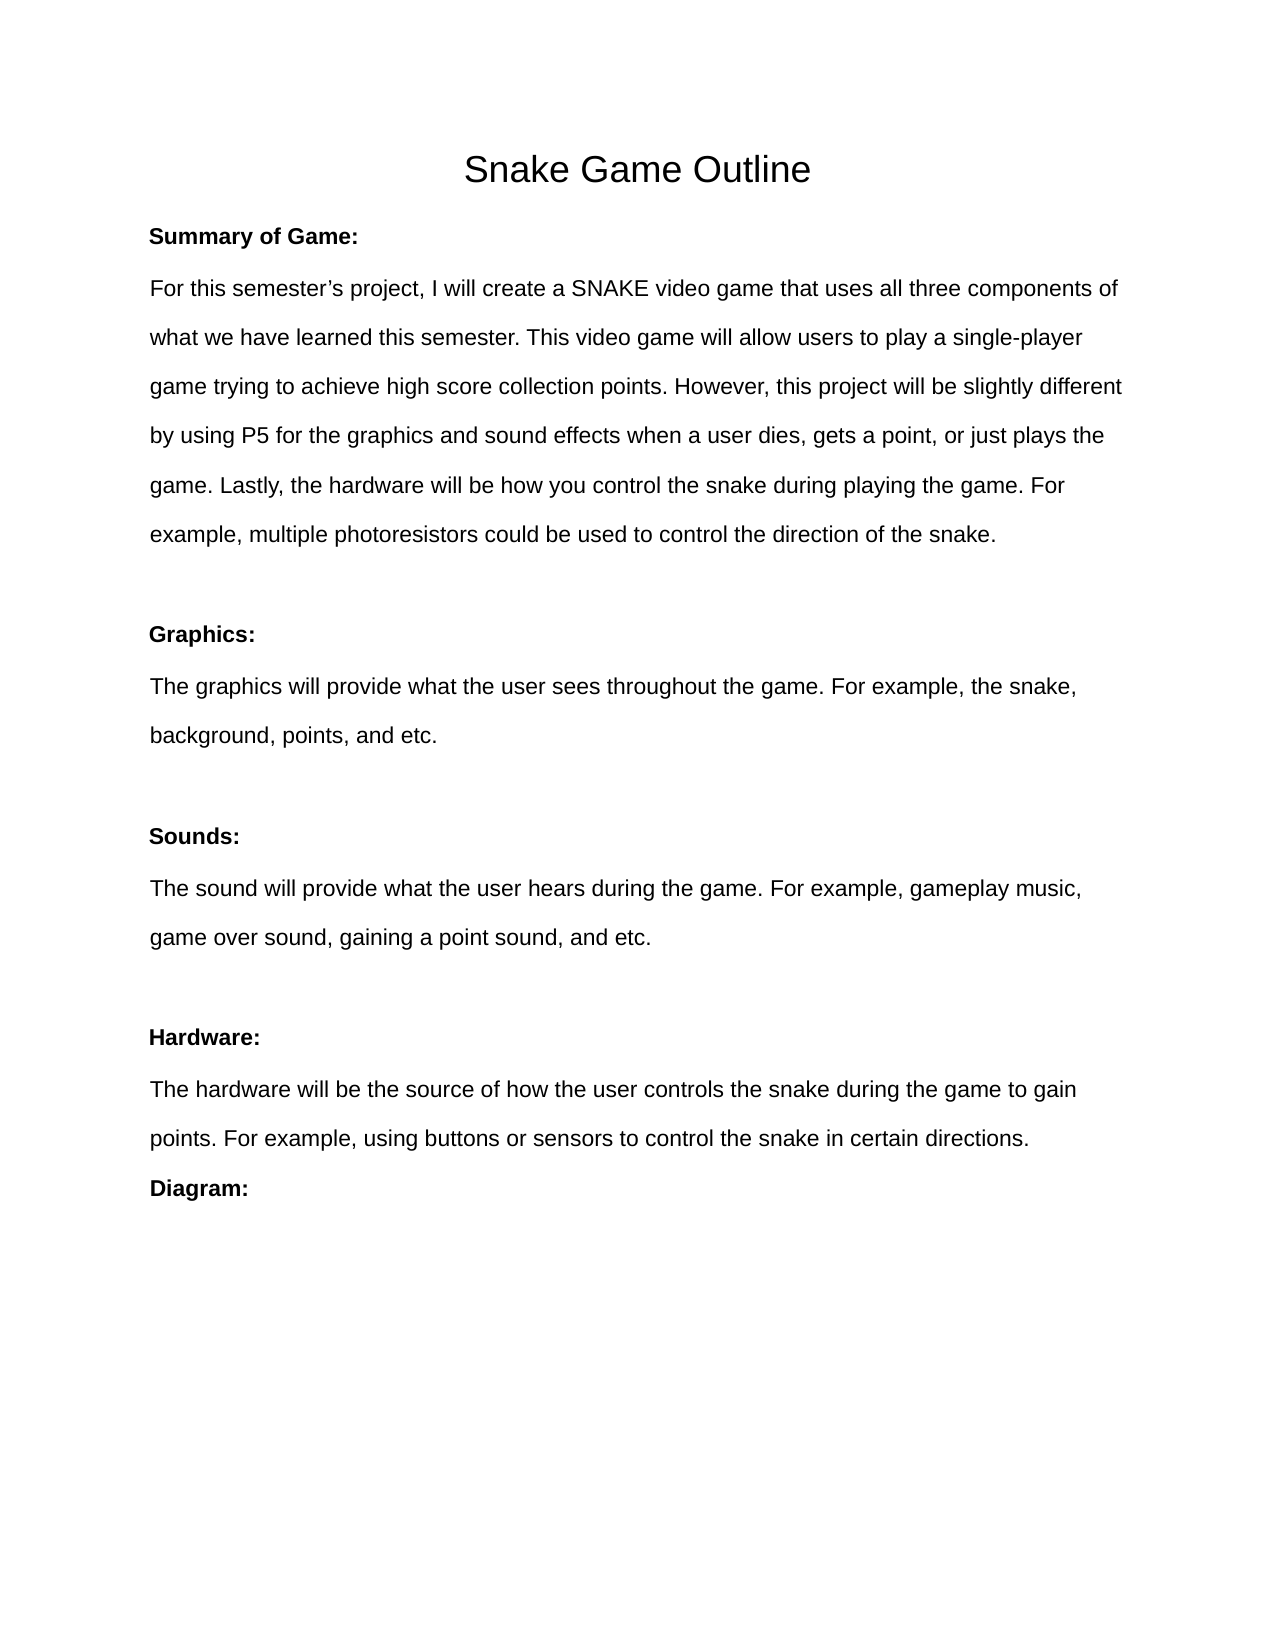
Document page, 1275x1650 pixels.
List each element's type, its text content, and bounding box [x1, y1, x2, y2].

text Summary of Game: [148, 223, 1131, 249]
text Hardware: [148, 1024, 1131, 1051]
text The graphics will provide what the user sees throughout the game. For example, the snake, background, points, and etc. [148, 673, 1127, 749]
text Snake Game Outline [150, 148, 1125, 191]
text The sound will provide what the user hears during the game. For example, gameplay music, game over sound, gaining a point sound, and etc. [148, 874, 1127, 950]
text For this semester’s project, I will create a SNAKE video game that uses all three components of what we have learned this semester. This video game will allow users to play a single-player game trying to achieve high score collection points. However, this project will be slightly different by using P5 for the graphics and sound effects when a user dies, gets a point, or just plays the game. Lastly, the hardware will be how you control the snake during playing the game. For example, multiple photoresistors could be used to control the direction of the snake. [148, 274, 1127, 547]
text Graphics: [148, 621, 1131, 648]
text The hardware will be the source of how the user controls the snake during the game to gain points. For example, using buttons or sensors to control the snake in certain directions. Diagram: [148, 1076, 1127, 1201]
text Sounds: [148, 823, 1131, 849]
